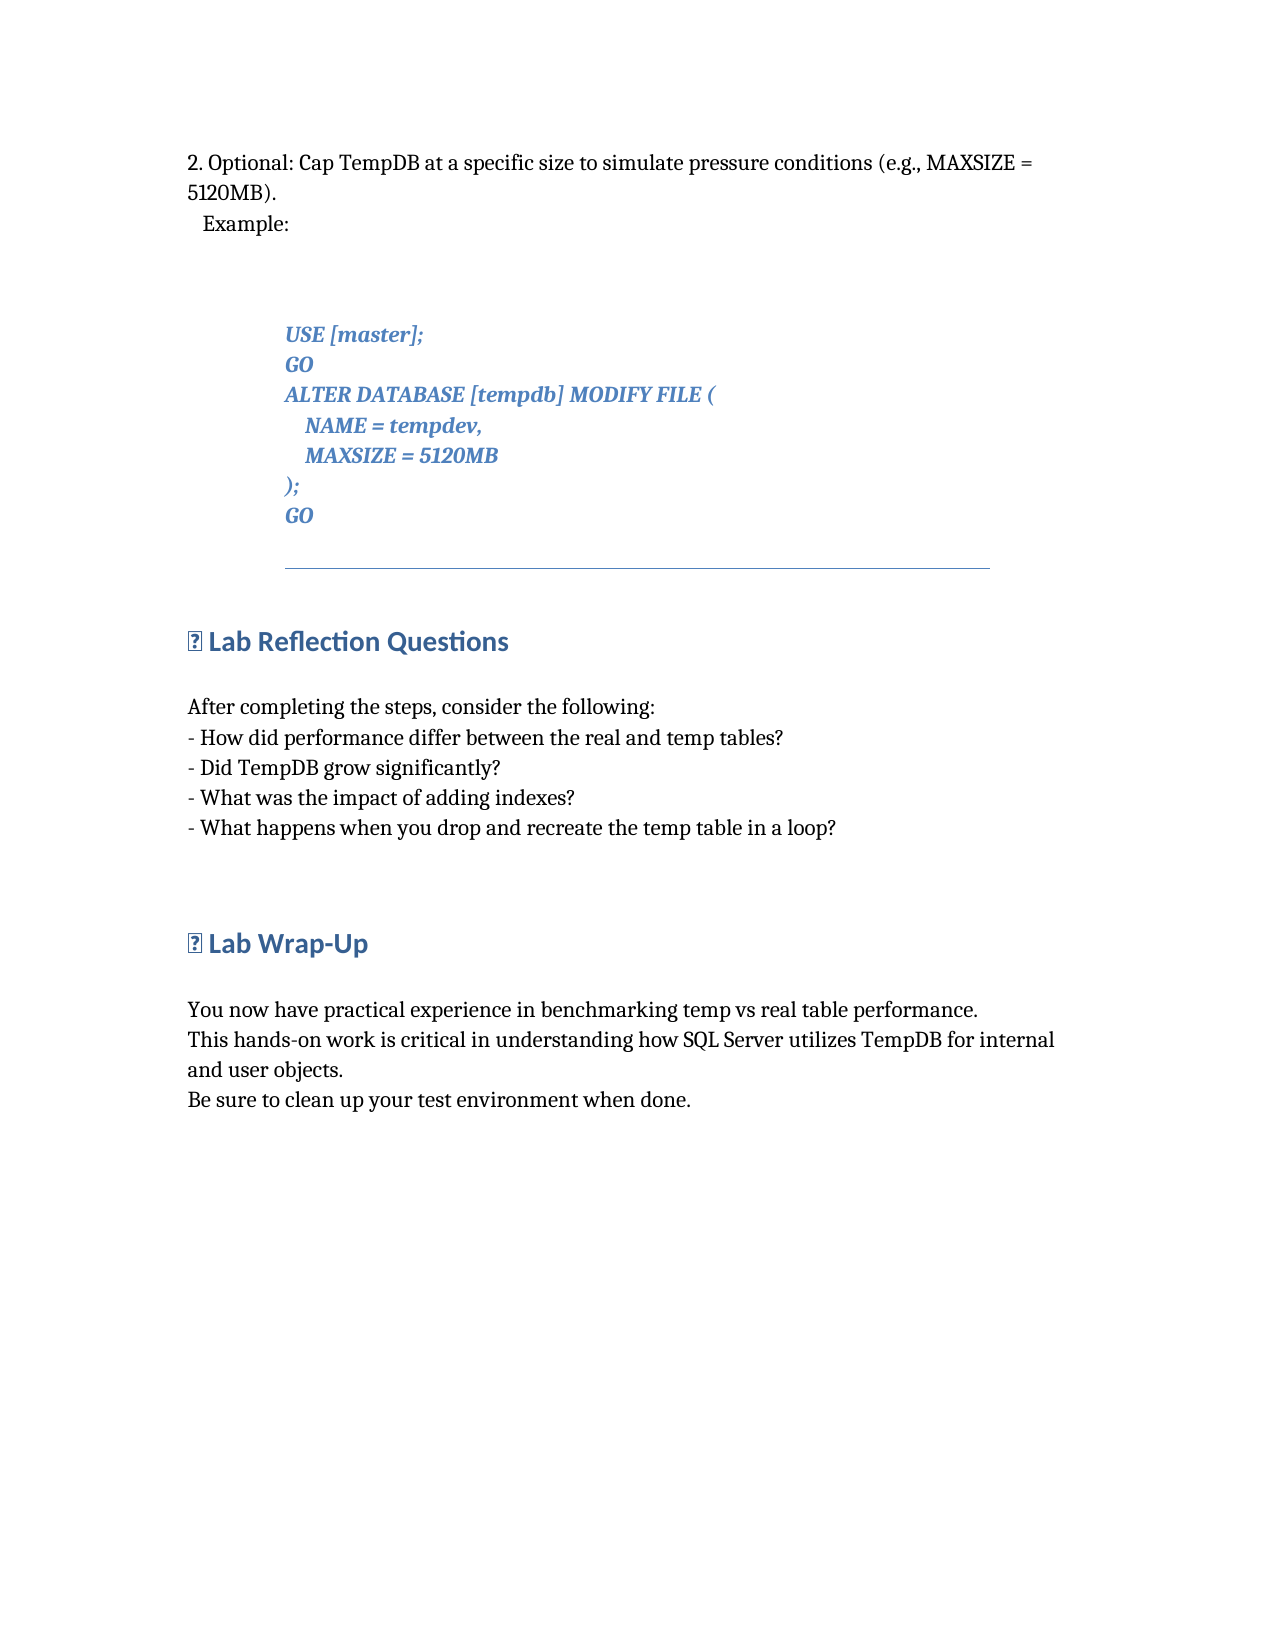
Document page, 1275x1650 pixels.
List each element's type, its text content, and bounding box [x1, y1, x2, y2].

subtitle ✅ Lab Wrap-Up [187, 925, 1087, 961]
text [187, 150, 1087, 267]
text You now have practical experience in benchmarking temp vs real table performance. This hands-on work is critical in understanding how SQL Server utilizes TempDB for internal and user objects. Be sure to clean up your test environment when done. [187, 966, 1087, 1144]
subtitle 📝 Lab Reflection Questions [187, 623, 1087, 658]
text USE [master]; GO ALTER DATABASE [tempdb] MODIFY FILE ( NAME = tempdev, MAXSIZE = 5120MB ); GO [285, 292, 990, 568]
text After completing the steps, consider the following: - How did performance differ between the real and temp tables? - Did TempDB grow significantly? - What was the impact of adding indexes? - What happens when you drop and recreate the temp table in a loop? [187, 664, 1087, 871]
